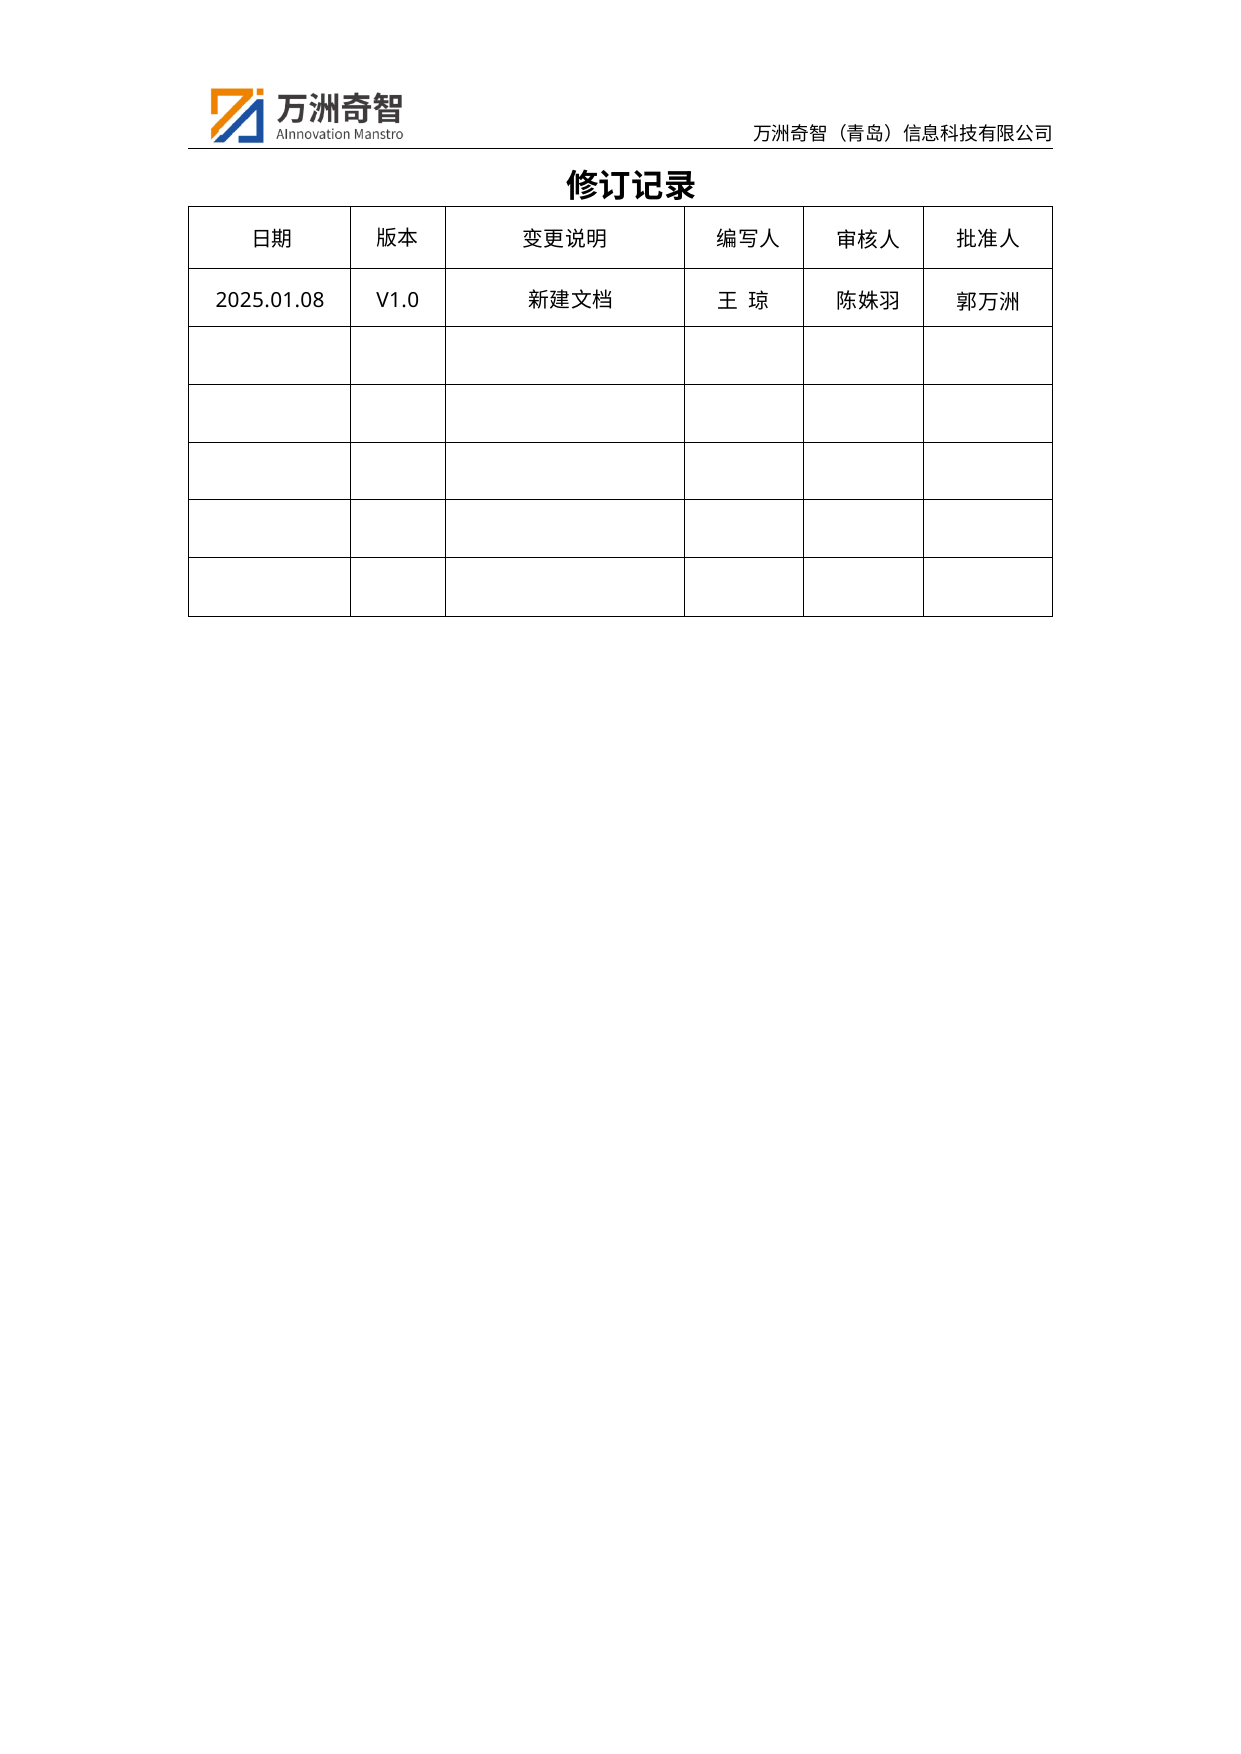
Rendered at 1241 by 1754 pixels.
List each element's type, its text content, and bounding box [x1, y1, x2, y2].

table_cell [924, 500, 1052, 557]
table_cell [189, 385, 350, 441]
table_cell [804, 500, 923, 557]
table_cell V1.0 [351, 269, 445, 326]
table_cell [189, 558, 350, 616]
table_cell [924, 385, 1052, 441]
table_header 日期 [189, 207, 350, 268]
table_cell [351, 327, 445, 383]
table_cell [446, 500, 684, 557]
table_cell [446, 385, 684, 441]
table_header 批准人 [924, 207, 1052, 268]
picture [194, 79, 417, 148]
table_cell 王琼 [685, 269, 803, 326]
table_cell 郭万洲 [924, 269, 1052, 326]
table_cell [189, 443, 350, 499]
table_header 编写人 [685, 207, 803, 268]
table_cell [189, 327, 350, 383]
table_cell [685, 385, 803, 441]
table_cell [351, 443, 445, 499]
table_cell [804, 385, 923, 441]
table_cell 新建文档 [446, 269, 684, 326]
table_cell [924, 558, 1052, 616]
table_header 审核人 [804, 207, 923, 268]
text 修订记录 [566, 165, 1053, 206]
table_header 变更说明 [446, 207, 684, 268]
table_header 版本 [351, 207, 445, 268]
table_cell [804, 558, 923, 616]
table_cell [446, 327, 684, 383]
table_cell [804, 327, 923, 383]
table_cell [189, 500, 350, 557]
table_cell 2025.01.08 [189, 269, 350, 326]
table_cell [446, 443, 684, 499]
table_cell [924, 443, 1052, 499]
table_cell 陈姝羽 [804, 269, 923, 326]
table_cell [685, 443, 803, 499]
table_cell [351, 385, 445, 441]
table_cell [685, 327, 803, 383]
table_cell [351, 558, 445, 616]
table_cell [685, 500, 803, 557]
table_cell [685, 558, 803, 616]
table_cell [351, 500, 445, 557]
table_cell [924, 327, 1052, 383]
table_cell [446, 558, 684, 616]
table_cell [804, 443, 923, 499]
